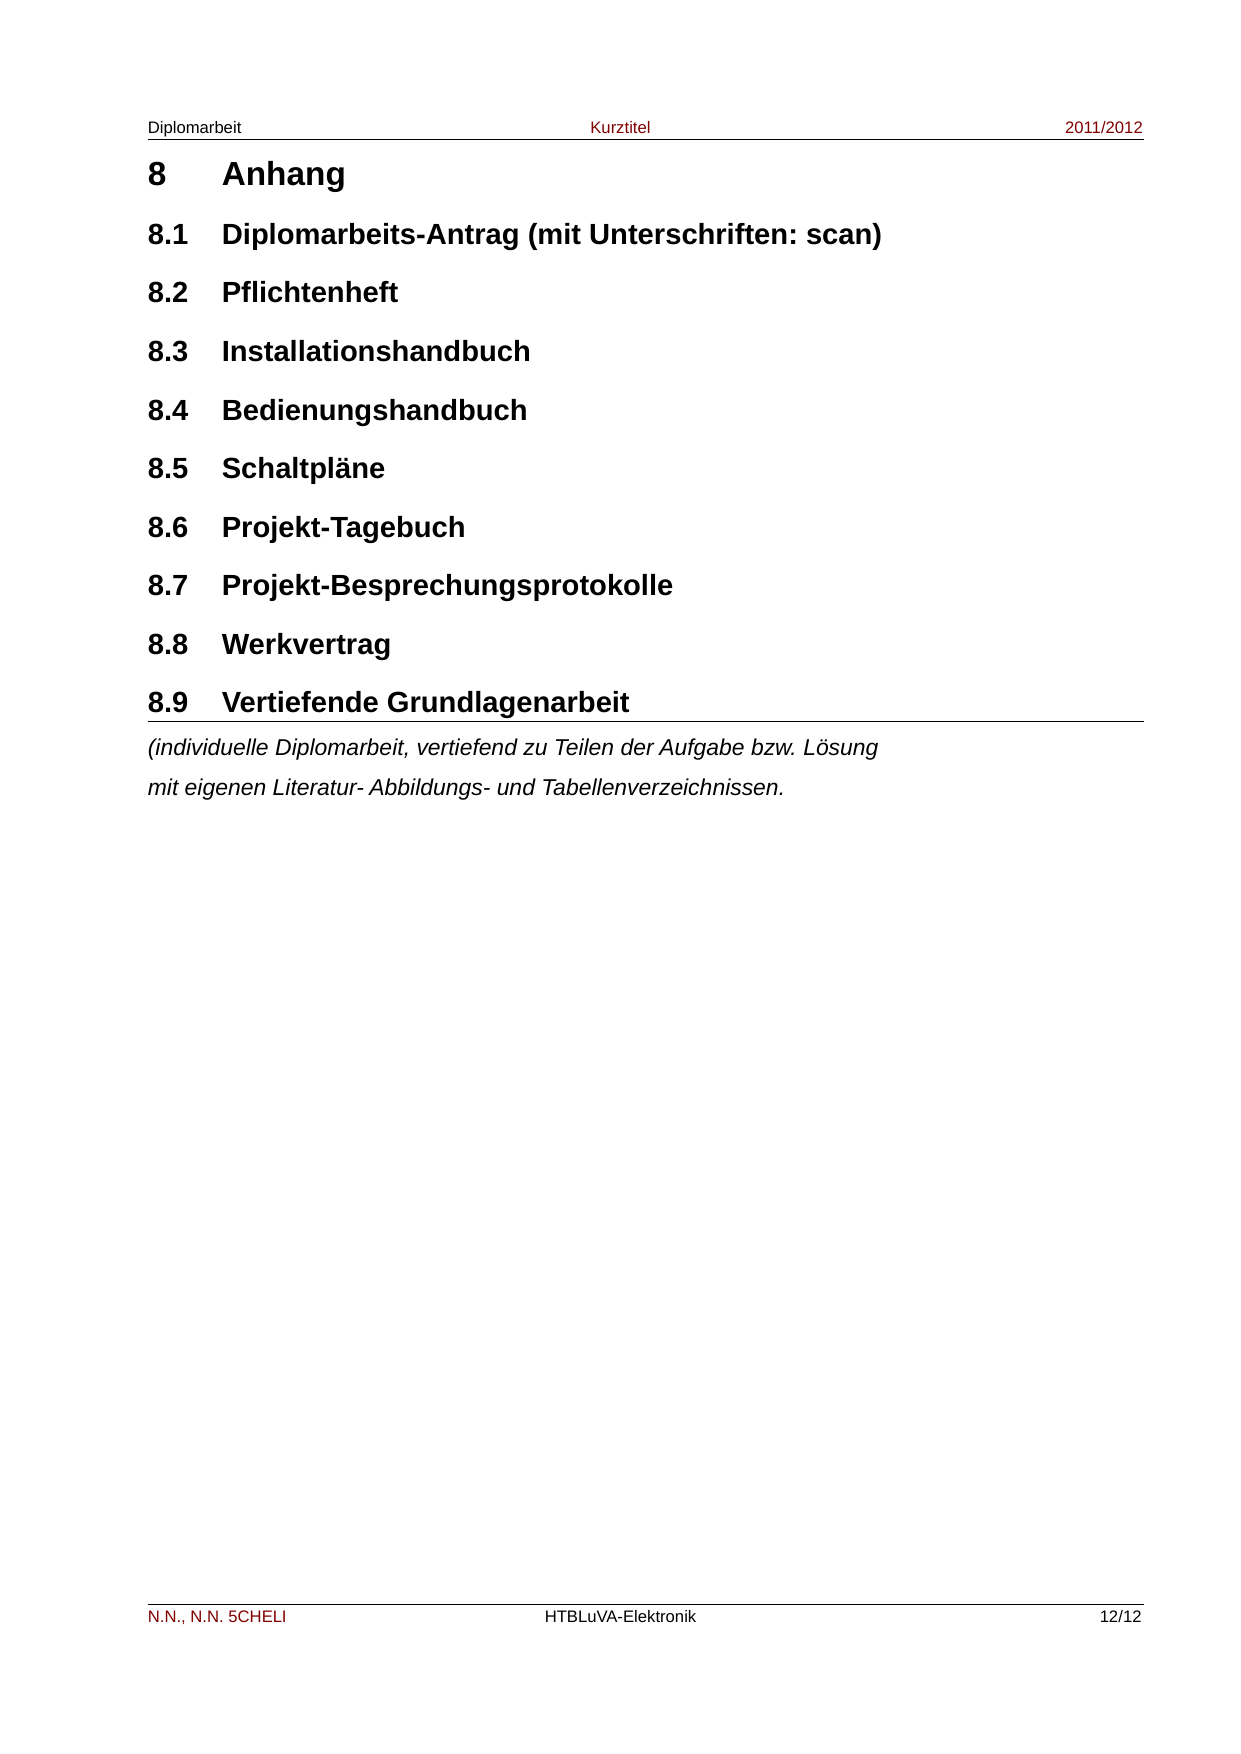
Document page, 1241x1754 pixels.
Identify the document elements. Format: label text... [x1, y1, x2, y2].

text Anhang [148, 153, 1144, 192]
text Projekt-Besprechungsprotokolle [148, 568, 1144, 602]
text Pflichtenheft [148, 276, 1144, 309]
text Installationshandbuch [148, 334, 1144, 368]
text Bedienungshandbuch [148, 393, 1144, 426]
text Diplomarbeits-Antrag (mit Unterschriften: scan) [148, 217, 1144, 251]
text Schaltpläne [148, 451, 1144, 485]
text Vertiefende Grundlagenarbeit [148, 685, 1144, 721]
text Projekt-Tagebuch [148, 510, 1144, 543]
text (individuelle Diplomarbeit, vertiefend zu Teilen der Aufgabe bzw. Lösung mit eigenen Literatur- Abbildungs- und Tabellenverzeichnissen. [148, 734, 1144, 800]
text Werkvertrag [148, 627, 1144, 660]
